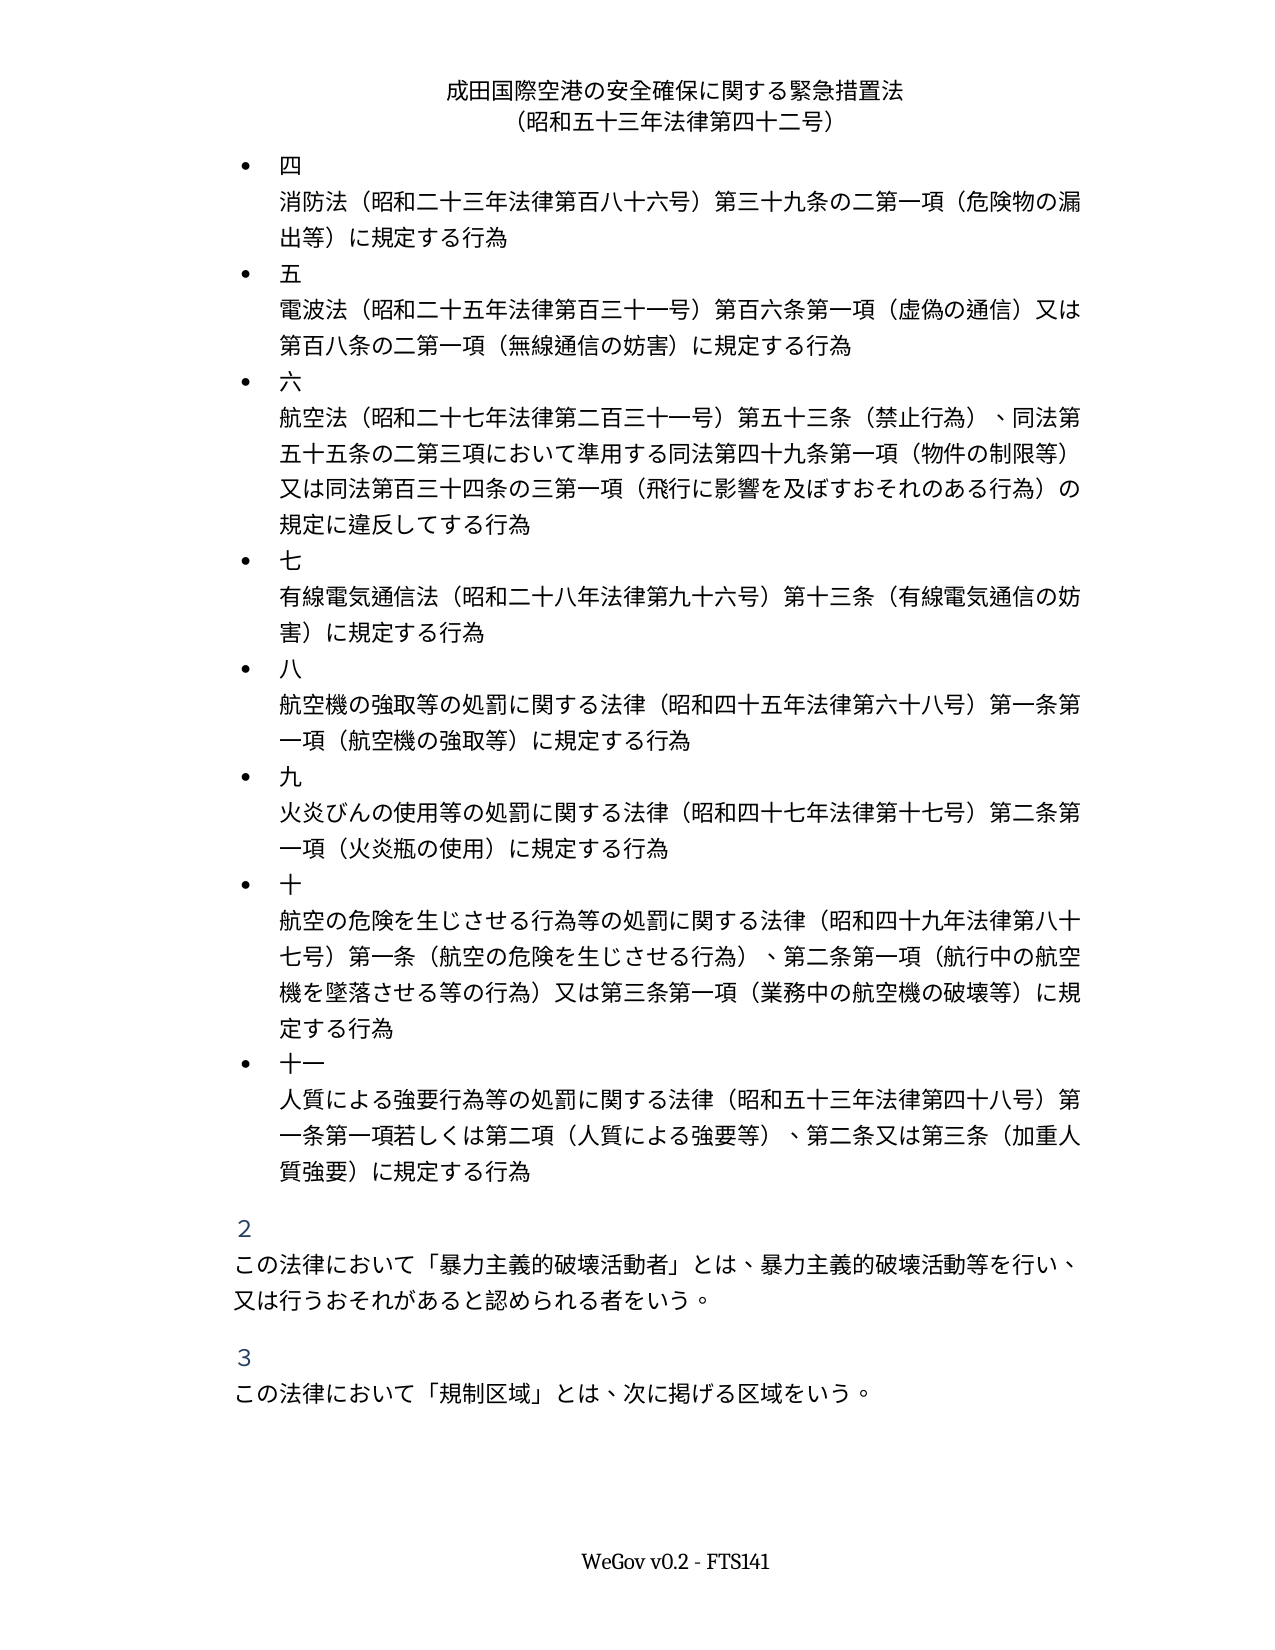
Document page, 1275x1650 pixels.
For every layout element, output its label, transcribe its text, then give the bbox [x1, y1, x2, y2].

subtitle ３ [233, 1342, 1087, 1373]
list 十 航空の危険を生じさせる行為等の処罰に関する法律（昭和四十九年法律第八十七号）第一条（航空の危険を生じさせる行為）、第二条第一項（航行中の航空機を墜落させる等の行為）又は第三条第一項（業務中の航空機の破壊等）に規定する行為 [242, 869, 1087, 1044]
list 五 電波法（昭和二十五年法律第百三十一号）第百六条第一項（虚偽の通信）又は第百八条の二第一項（無線通信の妨害）に規定する行為 [242, 258, 1087, 361]
list 八 航空機の強取等の処罰に関する法律（昭和四十五年法律第六十八号）第一条第一項（航空機の強取等）に規定する行為 [242, 653, 1087, 756]
text この法律において「規制区域」とは、次に掲げる区域をいう。 [233, 1378, 1087, 1409]
list 六 航空法（昭和二十七年法律第二百三十一号）第五十三条（禁止行為）、同法第五十五条の二第三項において準用する同法第四十九条第一項（物件の制限等）又は同法第百三十四条の三第一項（飛行に影響を及ぼすおそれのある行為）の規定に違反してする行為 [242, 366, 1087, 541]
text この法律において「暴力主義的破壊活動者」とは、暴力主義的破壊活動等を行い、又は行うおそれがあると認められる者をいう。 [233, 1249, 1087, 1316]
list 九 火炎びんの使用等の処罰に関する法律（昭和四十七年法律第十七号）第二条第一項（火炎瓶の使用）に規定する行為 [242, 761, 1087, 864]
subtitle ２ [233, 1213, 1087, 1244]
list 四 消防法（昭和二十三年法律第百八十六号）第三十九条の二第一項（危険物の漏出等）に規定する行為 [242, 150, 1087, 253]
list 十一 人質による強要行為等の処罰に関する法律（昭和五十三年法律第四十八号）第一条第一項若しくは第二項（人質による強要等）、第二条又は第三条（加重人質強要）に規定する行為 [242, 1048, 1087, 1187]
list 七 有線電気通信法（昭和二十八年法律第九十六号）第十三条（有線電気通信の妨害）に規定する行為 [242, 545, 1087, 648]
